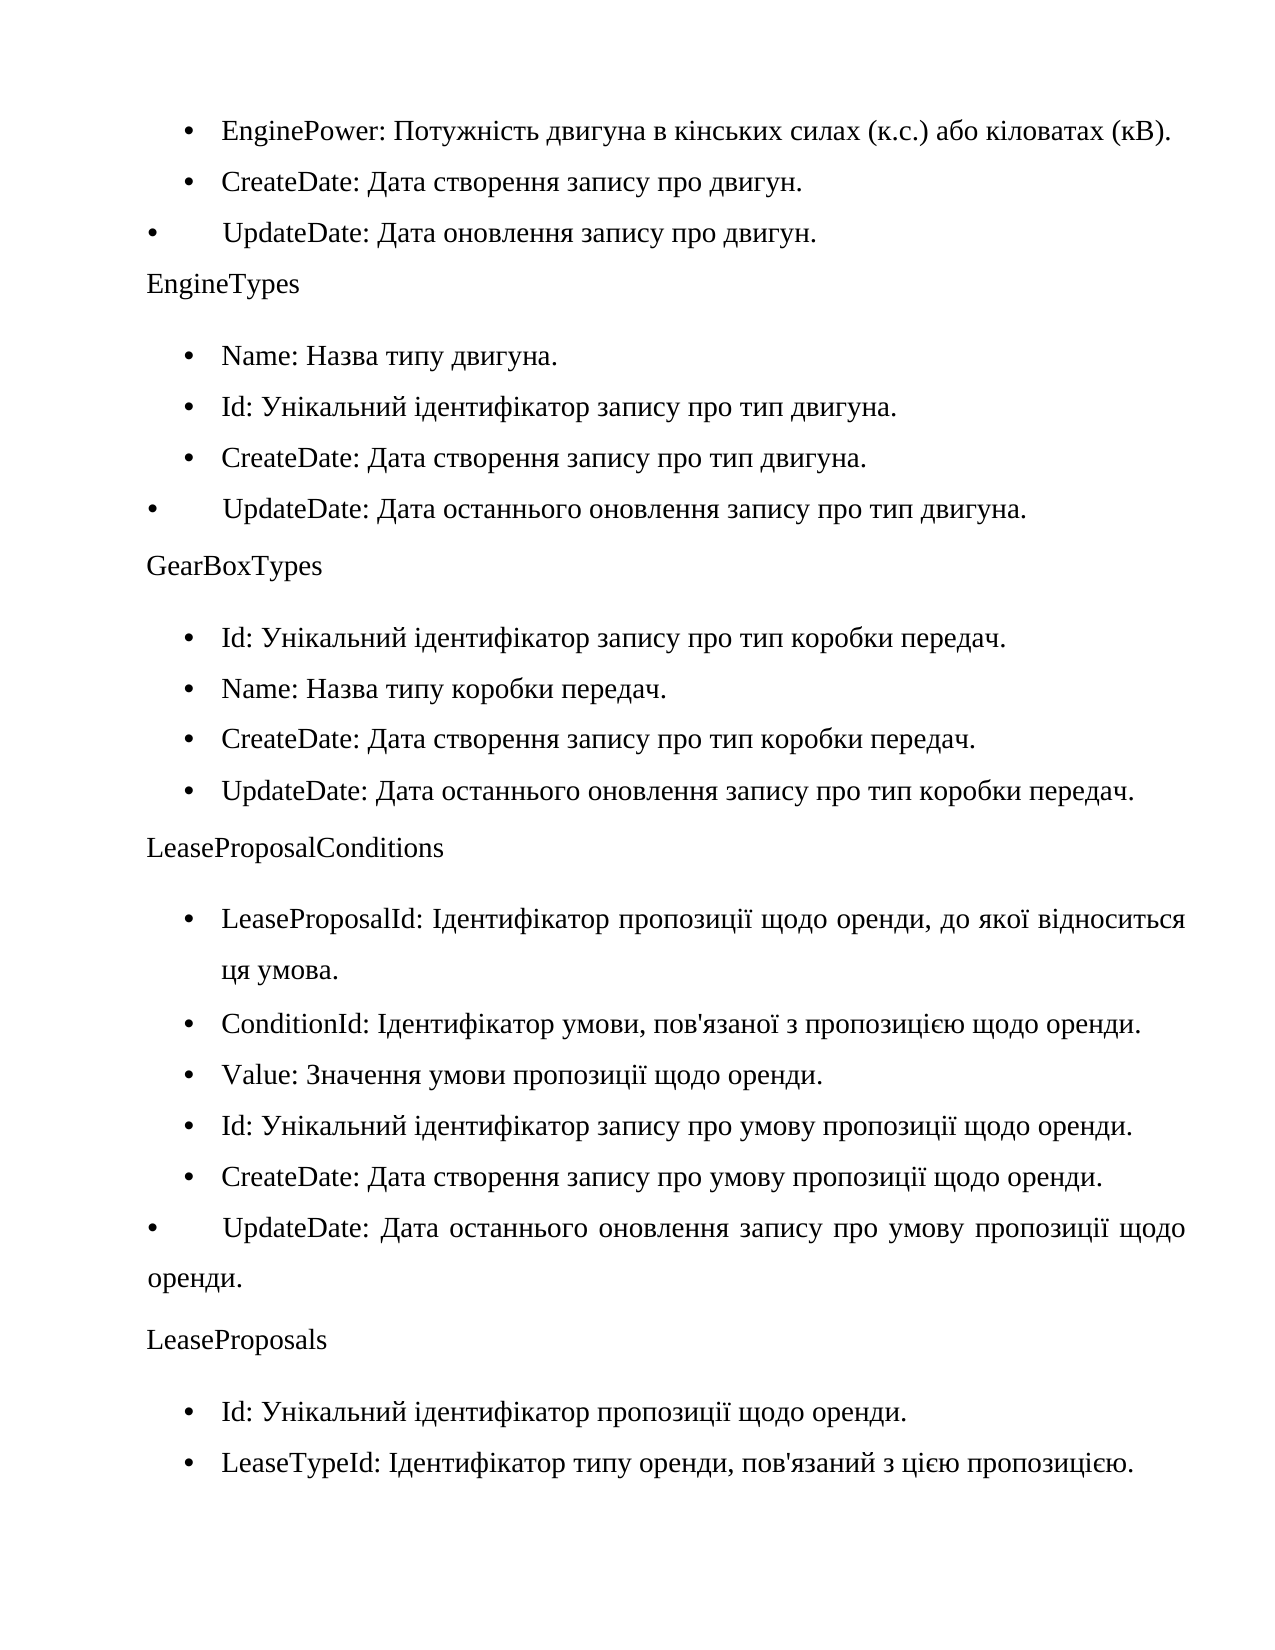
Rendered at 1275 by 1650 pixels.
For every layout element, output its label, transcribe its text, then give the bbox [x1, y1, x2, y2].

list CreateDate: Дата створення запису про тип коробки передач. [183, 722, 1186, 755]
subtitle LeaseProposalConditions [146, 830, 1186, 863]
list EnginePower: Потужність двигуна в кінських силах (к.с.) або кіловатах (кВ). [183, 113, 1186, 147]
list UpdateDate: Дата оновлення запису про двигун. [147, 215, 1186, 249]
subtitle LeaseProposals [146, 1322, 1186, 1356]
list ConditionId: Ідентифікатор умови, пов'язаної з пропозицією щодо оренди. [183, 1006, 1186, 1039]
subtitle GearBoxTypes [146, 548, 1186, 581]
list Value: Значення умови пропозиції щодо оренди. [183, 1057, 1186, 1090]
list Id: Унікальний ідентифікатор пропозиції щодо оренди. [183, 1394, 1186, 1428]
list Id: Унікальний ідентифікатор запису про умову пропозиції щодо оренди. [183, 1108, 1186, 1141]
list Name: Назва типу коробки передач. [183, 671, 1186, 704]
list UpdateDate: Дата останнього оновлення запису про тип коробки передач. [183, 772, 1186, 806]
list Id: Унікальний ідентифікатор запису про тип двигуна. [183, 389, 1186, 422]
list CreateDate: Дата створення запису про тип двигуна. [183, 440, 1186, 473]
subtitle EngineTypes [146, 266, 1186, 299]
list UpdateDate: Дата останнього оновлення запису про тип двигуна. [147, 491, 1186, 524]
list UpdateDate: Дата останнього оновлення запису про умову пропозиції щодо оренди. [147, 1209, 1186, 1293]
list LeaseTypeId: Ідентифікатор типу оренди, пов'язаний з цією пропозицією. [183, 1445, 1186, 1478]
list LeaseProposalId: Ідентифікатор пропозиції щодо оренди, до якої відноситься ця умова. [183, 902, 1186, 986]
list Id: Унікальний ідентифікатор запису про тип коробки передач. [183, 620, 1186, 653]
list CreateDate: Дата створення запису про умову пропозиції щодо оренди. [183, 1159, 1186, 1192]
list Name: Назва типу двигуна. [183, 338, 1186, 371]
list CreateDate: Дата створення запису про двигун. [183, 164, 1186, 198]
